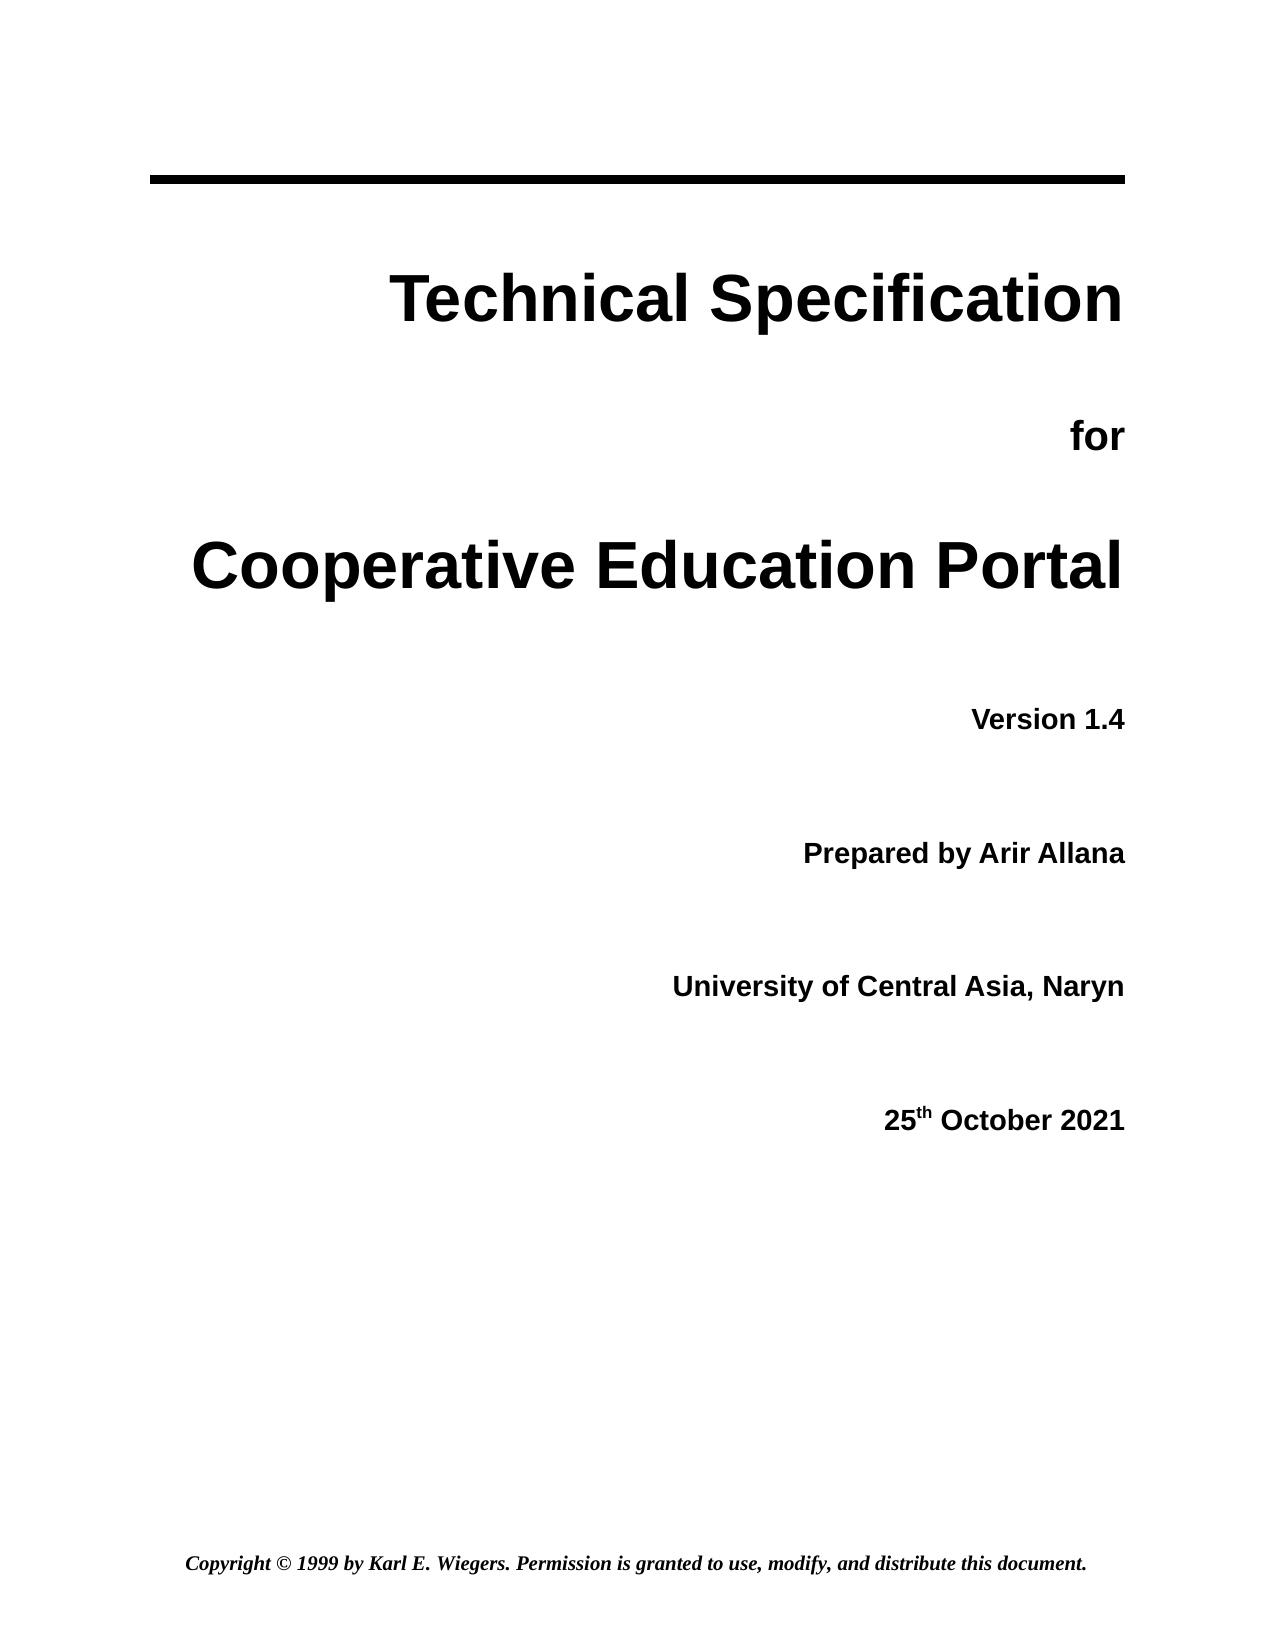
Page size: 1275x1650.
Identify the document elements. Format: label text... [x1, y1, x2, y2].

text Prepared by Arir Allana [150, 836, 1125, 869]
title for [150, 411, 1125, 459]
text Version 1.4 [150, 702, 1125, 736]
title Technical Specification [150, 259, 1125, 336]
title Cooperative Education Portal [150, 526, 1125, 602]
text University of Central Asia, Naryn [150, 969, 1125, 1003]
text 25th October 2021 [150, 1103, 1125, 1136]
